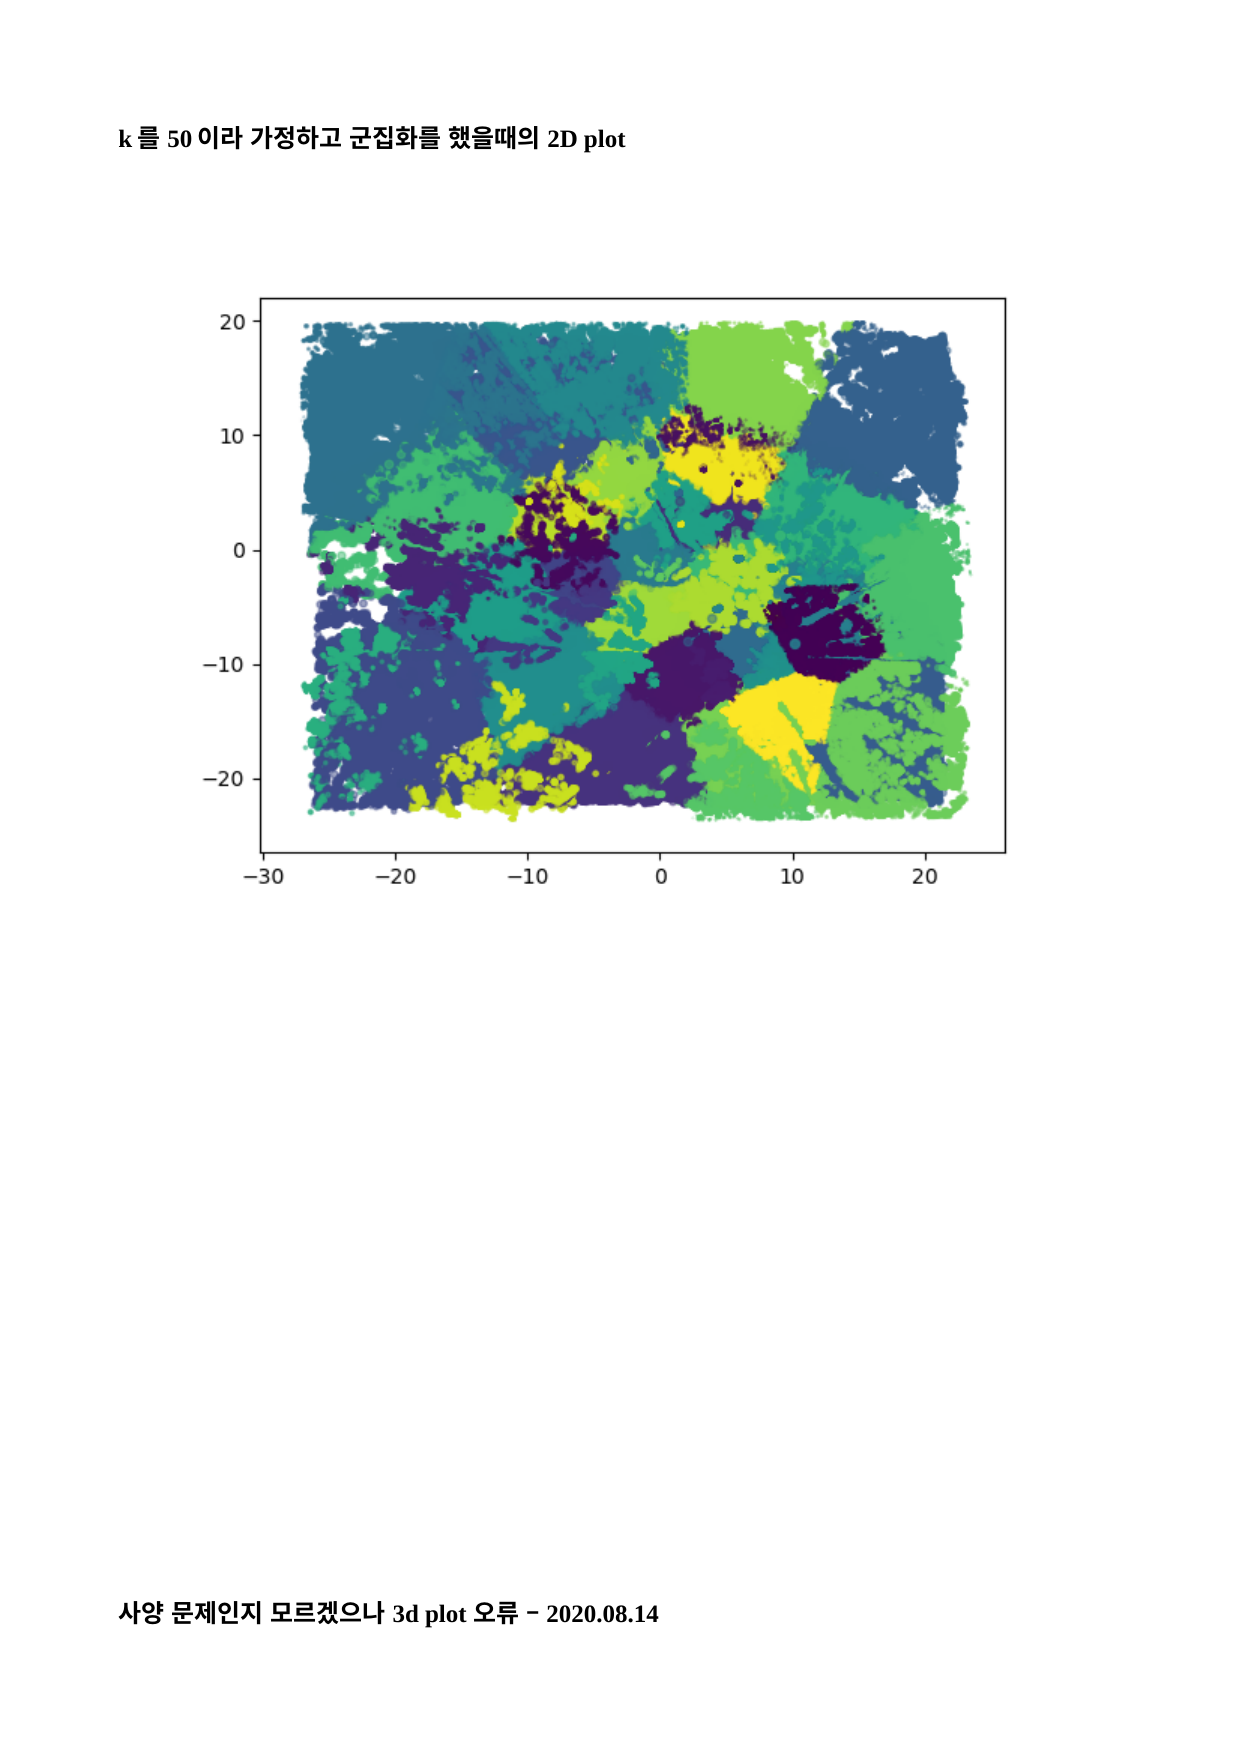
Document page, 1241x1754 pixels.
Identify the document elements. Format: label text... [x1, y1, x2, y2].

text 사양 문제인지 모르겠으나 3d plot 오류 – 2020.08.14 [118, 1593, 1122, 1629]
picture [140, 212, 1100, 932]
text k를 50이라 가정하고 군집화를 했을때의 2D plot [118, 118, 1122, 154]
